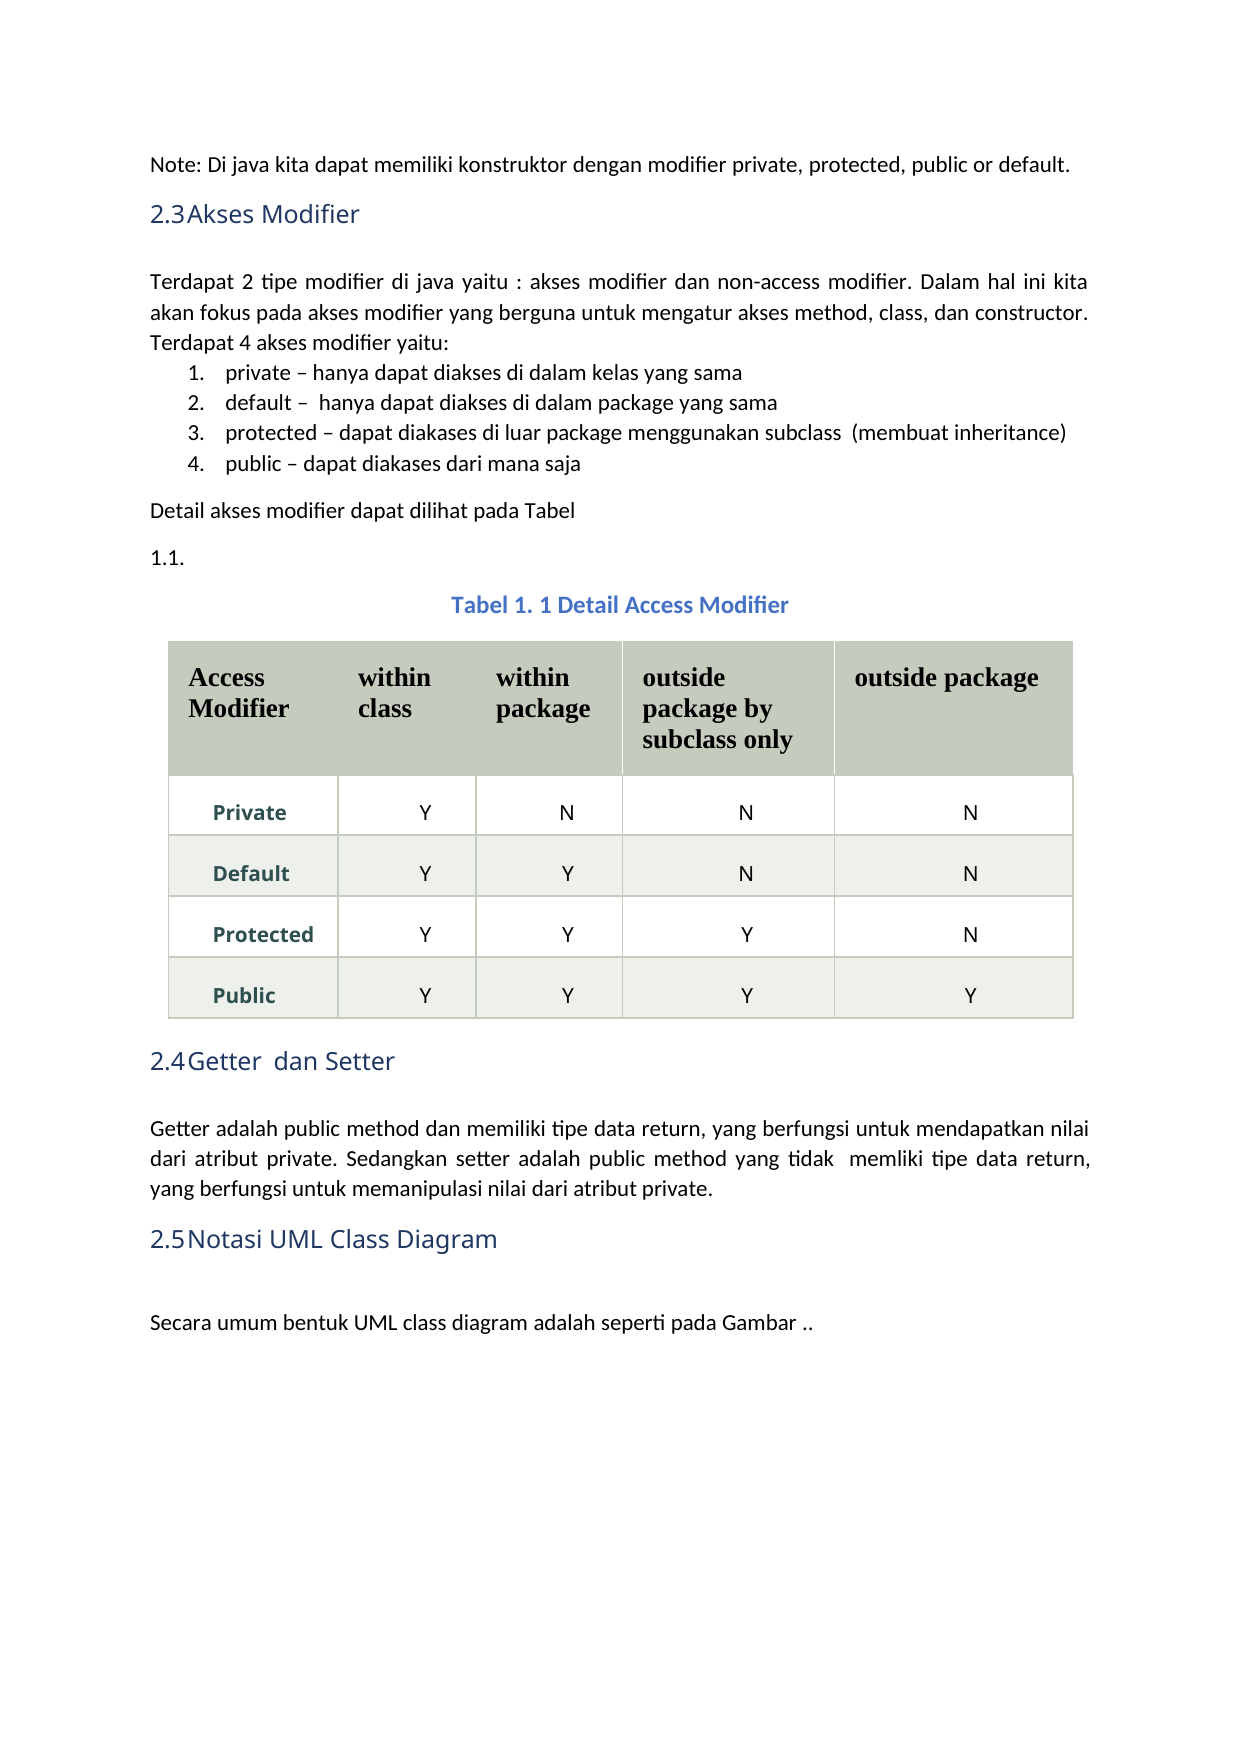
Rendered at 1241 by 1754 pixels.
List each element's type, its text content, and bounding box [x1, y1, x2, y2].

table_header outside package by subclass only [623, 641, 834, 774]
text Terdapat 2 tipe modifier di java yaitu : akses modifier dan non-access modifier. Dalam hal ini kita akan fokus pada akses modifier yang berguna untuk mengatur akses method, class, dan constructor. Terdapat 4 akses modifier yaitu: [150, 267, 1090, 356]
table_header within package [476, 641, 622, 774]
table_cell Protected [169, 897, 337, 956]
list default – hanya dapat diakses di dalam package yang sama [187, 388, 1115, 416]
subtitle Notasi UML Class Diagram [150, 1221, 1115, 1255]
table_cell Y [623, 958, 834, 1017]
table_cell N [835, 776, 1072, 834]
table_cell Public [169, 958, 337, 1017]
table_cell Y [477, 897, 622, 956]
table_cell Default [169, 836, 337, 895]
list private – hanya dapat diakses di dalam kelas yang sama [187, 358, 1115, 386]
table_cell Y [339, 776, 475, 834]
table_cell N [835, 897, 1072, 956]
table_cell Y [339, 897, 475, 956]
table_cell Y [339, 958, 475, 1017]
table_cell Y [835, 958, 1072, 1017]
text Tabel 1. 1 Detail Access Modifier [451, 590, 1115, 620]
table_cell N [623, 836, 834, 895]
text Note: Di java kita dapat memiliki konstruktor dengan modifier private, protected, public or default. [150, 150, 1115, 178]
table_header outside package [835, 641, 1073, 774]
text Secara umum bentuk UML class diagram adalah seperti pada Gambar .. [150, 1308, 1115, 1336]
table_header within class [338, 641, 476, 774]
table_cell N [477, 776, 622, 834]
text Getter adalah public method dan memiliki tipe data return, yang berfungsi untuk mendapatkan nilai dari atribut private. Sedangkan setter adalah public method yang tidak memliki tipe data return, yang berfungsi untuk memanipulasi nilai dari atribut private. [150, 1114, 1091, 1202]
table_cell Y [477, 958, 622, 1017]
subtitle Akses Modifier [150, 197, 1115, 231]
subtitle Getter dan Setter [150, 1044, 1115, 1078]
list public – dapat diakases dari mana saja Detail akses modifier dapat dilihat pada Tabel 1.1. [150, 449, 615, 571]
table_cell Private [169, 776, 337, 834]
table_cell N [835, 836, 1072, 895]
table_cell Y [623, 897, 834, 956]
table_header Access Modifier [168, 641, 338, 774]
list protected – dapat diakases di luar package menggunakan subclass (membuat inheritance) [187, 418, 1115, 446]
table_cell Y [339, 836, 475, 895]
table_cell N [623, 776, 834, 834]
table_cell Y [477, 836, 622, 895]
